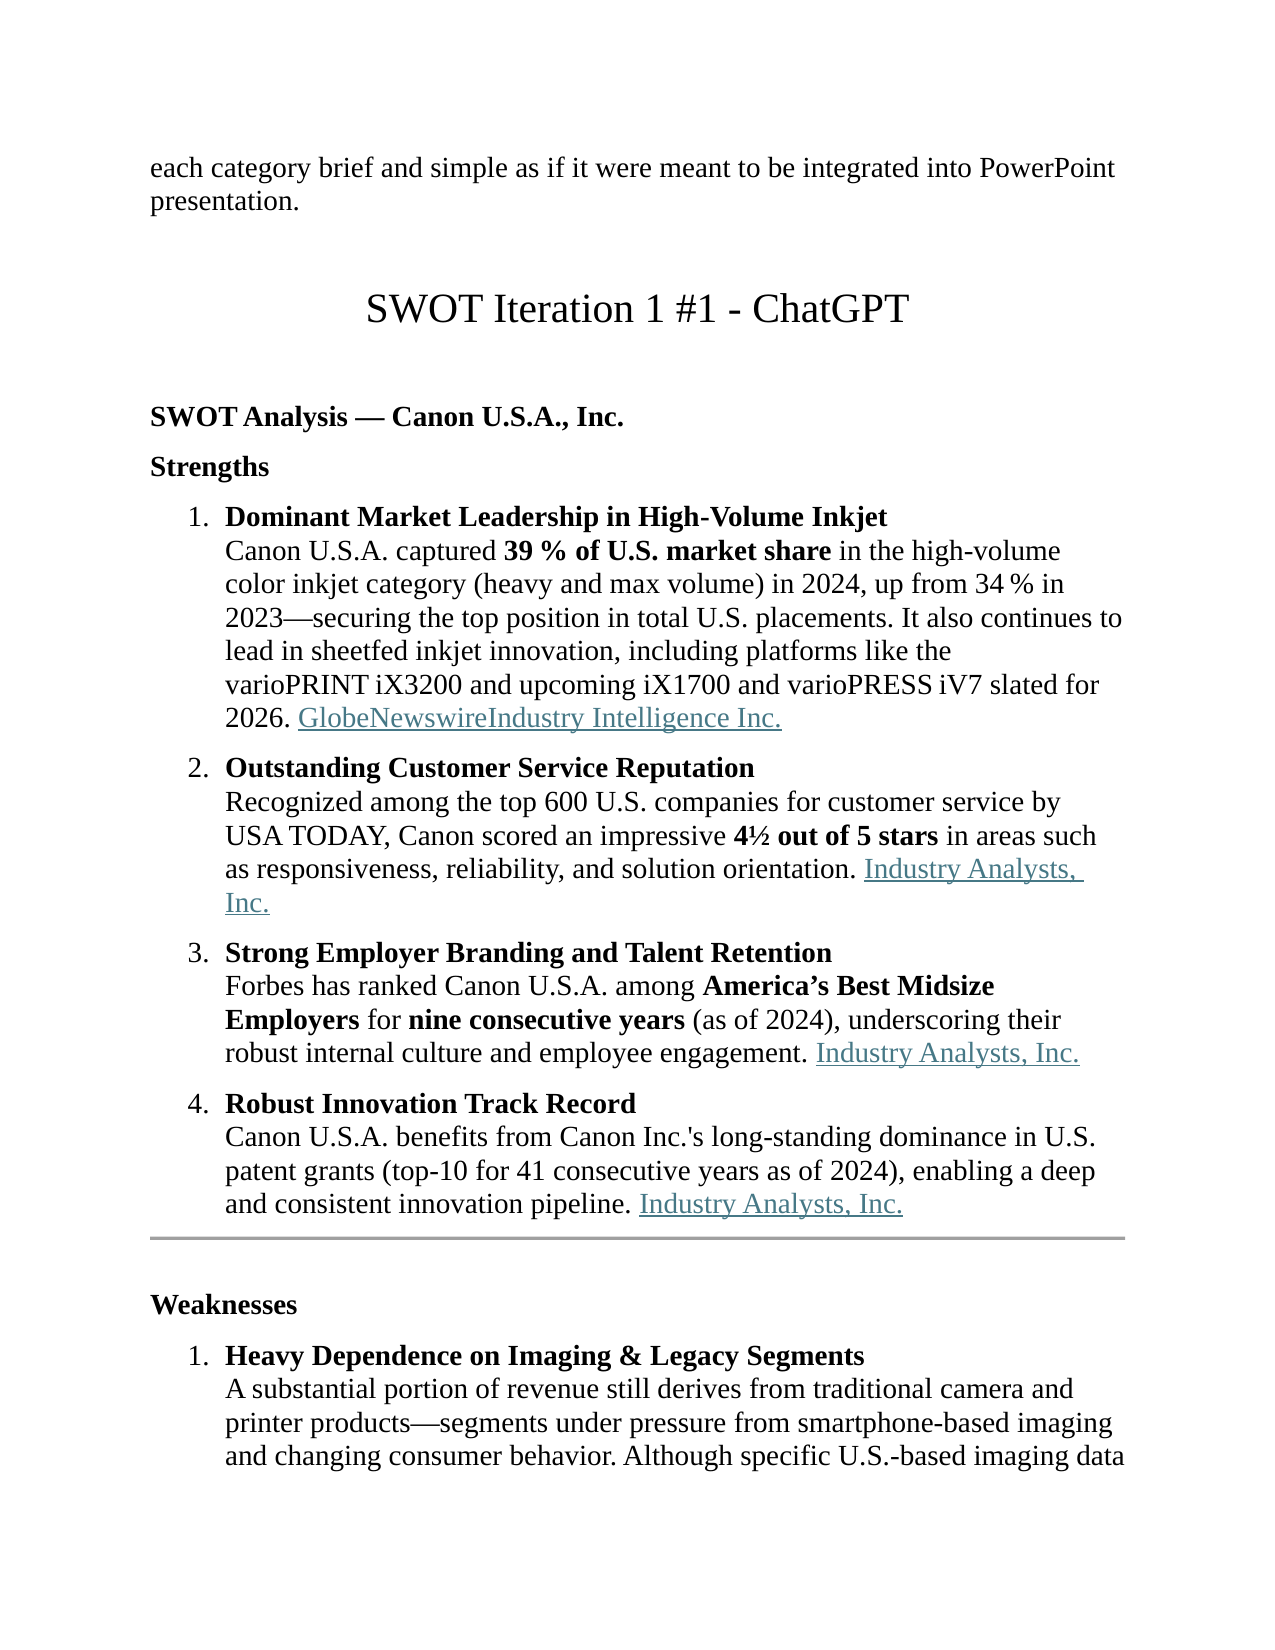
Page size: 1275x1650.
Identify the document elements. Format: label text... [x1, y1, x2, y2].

list Outstanding Customer Service Reputation Recognized among the top 600 U.S. companies for customer service by USA TODAY, Canon scored an impressive 4½ out of 5 stars in areas such as responsiveness, reliability, and solution orientation. Industry Analysts, Inc. [187, 751, 1125, 918]
text Weaknesses [150, 1287, 1125, 1321]
list Robust Innovation Track Record Canon U.S.A. benefits from Canon Inc.'s long-standing dominance in U.S. patent grants (top-10 for 41 consecutive years as of 2024), enabling a deep and consistent innovation pipeline. Industry Analysts, Inc. [187, 1086, 1125, 1220]
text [150, 150, 1125, 217]
text SWOT Iteration 1 #1 - ChatGPT [150, 284, 1125, 332]
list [187, 1338, 1125, 1472]
list Strong Employer Branding and Talent Retention Forbes has ranked Canon U.S.A. among America’s Best Midsize Employers for nine consecutive years (as of 2024), underscoring their robust internal culture and employee engagement. Industry Analysts, Inc. [187, 935, 1125, 1069]
list Dominant Market Leadership in High-Volume Inkjet Canon U.S.A. captured 39 % of U.S. market share in the high-volume color inkjet category (heavy and max volume) in 2024, up from 34 % in 2023—securing the top position in total U.S. placements. It also continues to lead in sheetfed inkjet innovation, including platforms like the varioPRINT iX3200 and upcoming iX1700 and varioPRESS iV7 slated for 2026. GlobeNewswireIndustry Intelligence Inc. [187, 499, 1125, 734]
text SWOT Analysis — Canon U.S.A., Inc. [150, 399, 1125, 432]
text Strengths [150, 449, 1125, 482]
